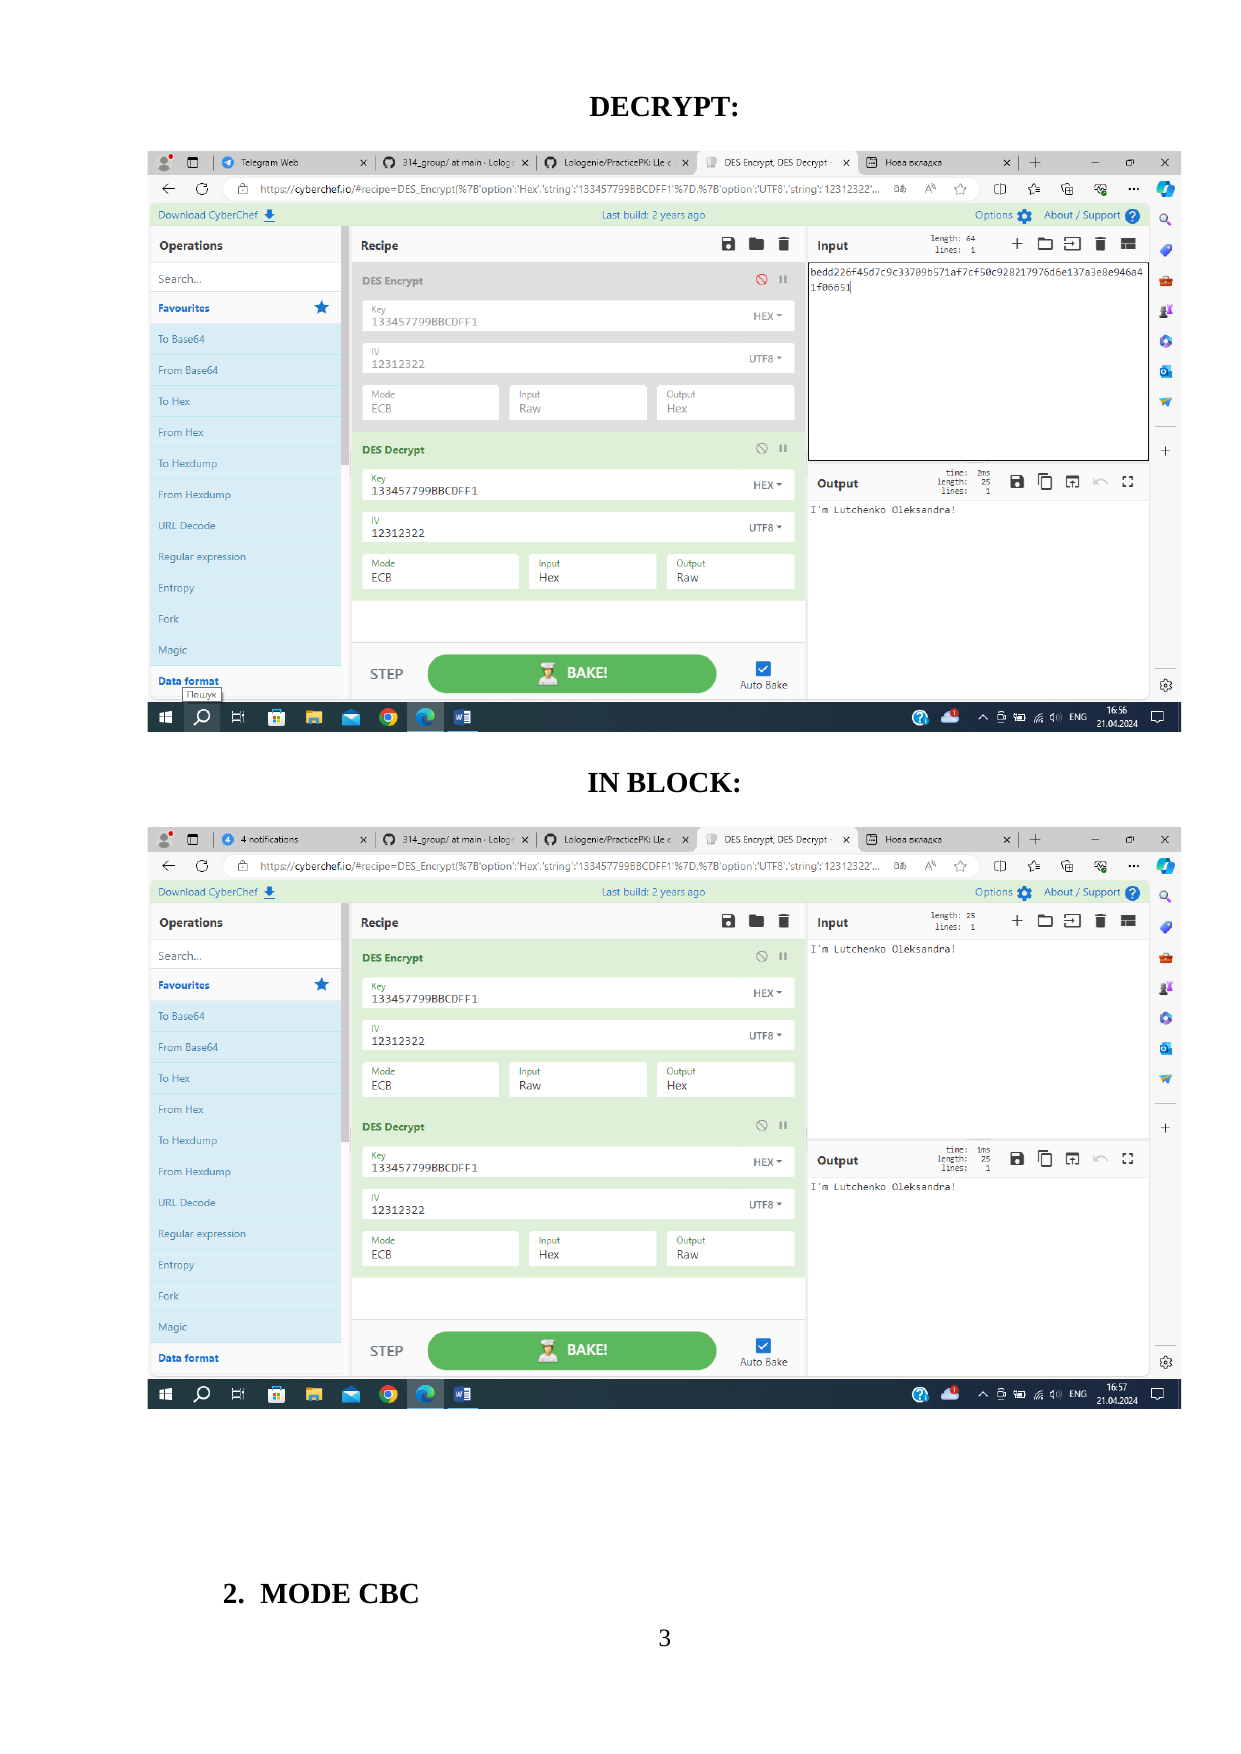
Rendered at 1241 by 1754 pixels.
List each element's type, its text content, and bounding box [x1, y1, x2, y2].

list MODE CBC [223, 1577, 1181, 1610]
text IN BLOCK: [148, 766, 1181, 799]
picture [147, 151, 1182, 732]
picture [147, 827, 1182, 1409]
text DECRYPT: [148, 89, 1181, 122]
